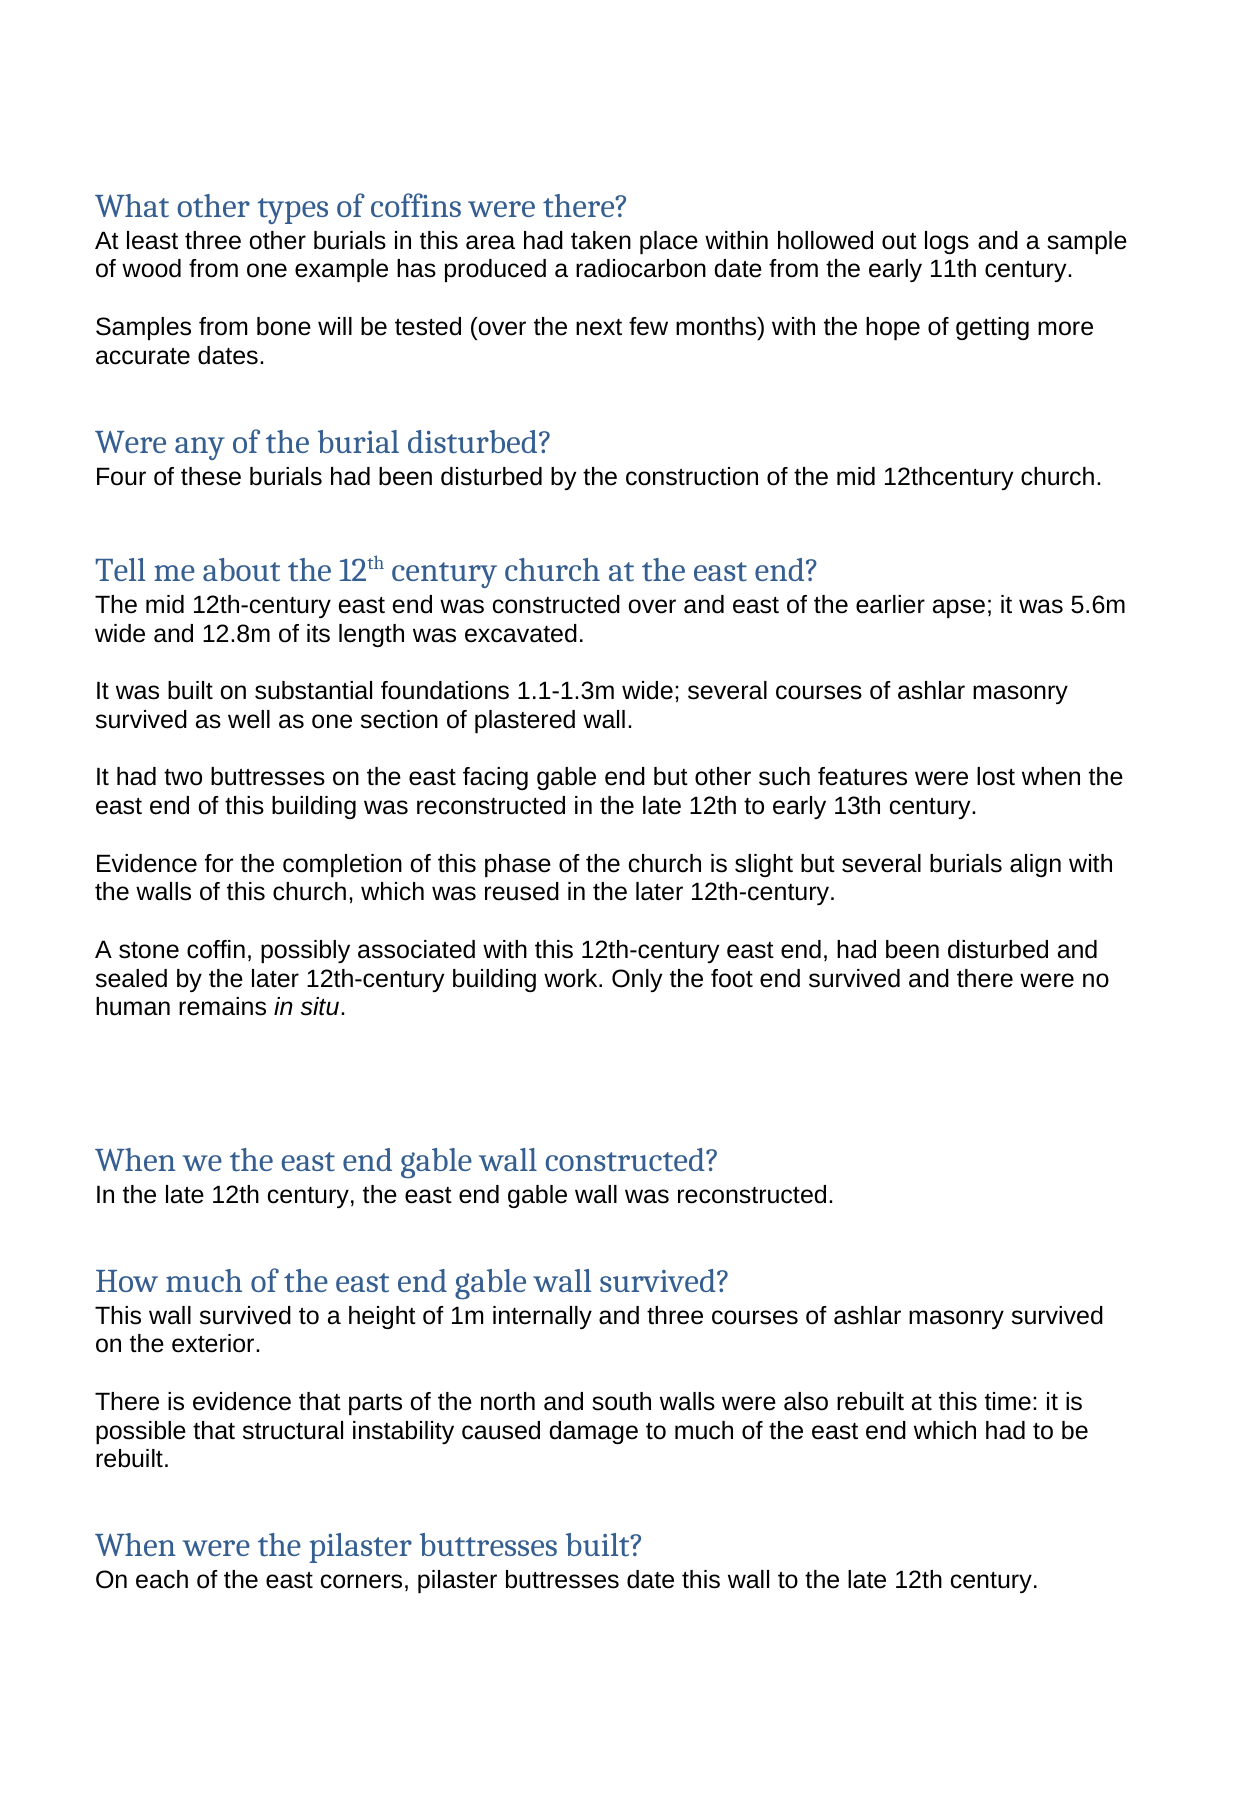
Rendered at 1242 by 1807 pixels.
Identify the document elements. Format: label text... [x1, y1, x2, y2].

text At least three other burials in this area had taken place within hollowed out logs and a sample of wood from one example has produced a radiocarbon date from the early 11th century. [95, 226, 1133, 283]
subtitle Tell me about the 12th century church at the east end? [95, 552, 1133, 590]
subtitle Were any of the burial disturbed? [95, 423, 1133, 462]
text The mid 12th-century east end was constructed over and east of the earlier apse; it was 5.6m wide and 12.8m of its length was excavated. It was built on substantial foundations 1.1-1.3m wide; several courses of ashlar masonry survived as well as one section of plastered wall. It had two buttresses on the east facing gable end but other such features were lost when the east end of this building was reconstructed in the late 12th to early 13th century. Evidence for the completion of this phase of the church is slight but several burials align with the walls of this church, which was reused in the later 12th-century. [95, 590, 1133, 906]
subtitle When were the pilaster buttresses built? [95, 1527, 1133, 1565]
text Four of these burials had been disturbed by the construction of the mid 12thcentury church. [95, 462, 1133, 490]
text There is evidence that parts of the north and south walls were also rebuilt at this time: it is possible that structural instability caused damage to much of the east end which had to be rebuilt. [95, 1387, 1133, 1473]
subtitle How much of the east end gable wall survived? [95, 1262, 1133, 1301]
text On each of the east corners, pilaster buttresses date this wall to the late 12th century. [95, 1565, 1133, 1594]
text A stone coffin, possibly associated with this 12th-century east end, had been disturbed and sealed by the later 12th-century building work. Only the foot end survived and there were no human remains in situ. [95, 935, 1133, 1021]
text In the late 12th century, the east end gable wall was reconstructed. [95, 1180, 1133, 1208]
subtitle What other types of coffins were there? [95, 187, 1133, 226]
text This wall survived to a height of 1m internally and three courses of ashlar masonry survived on the exterior. [95, 1301, 1133, 1358]
text Samples from bone will be tested (over the next few months) with the hope of getting more accurate dates. [95, 312, 1133, 369]
subtitle When we the east end gable wall constructed? [95, 1141, 1133, 1180]
